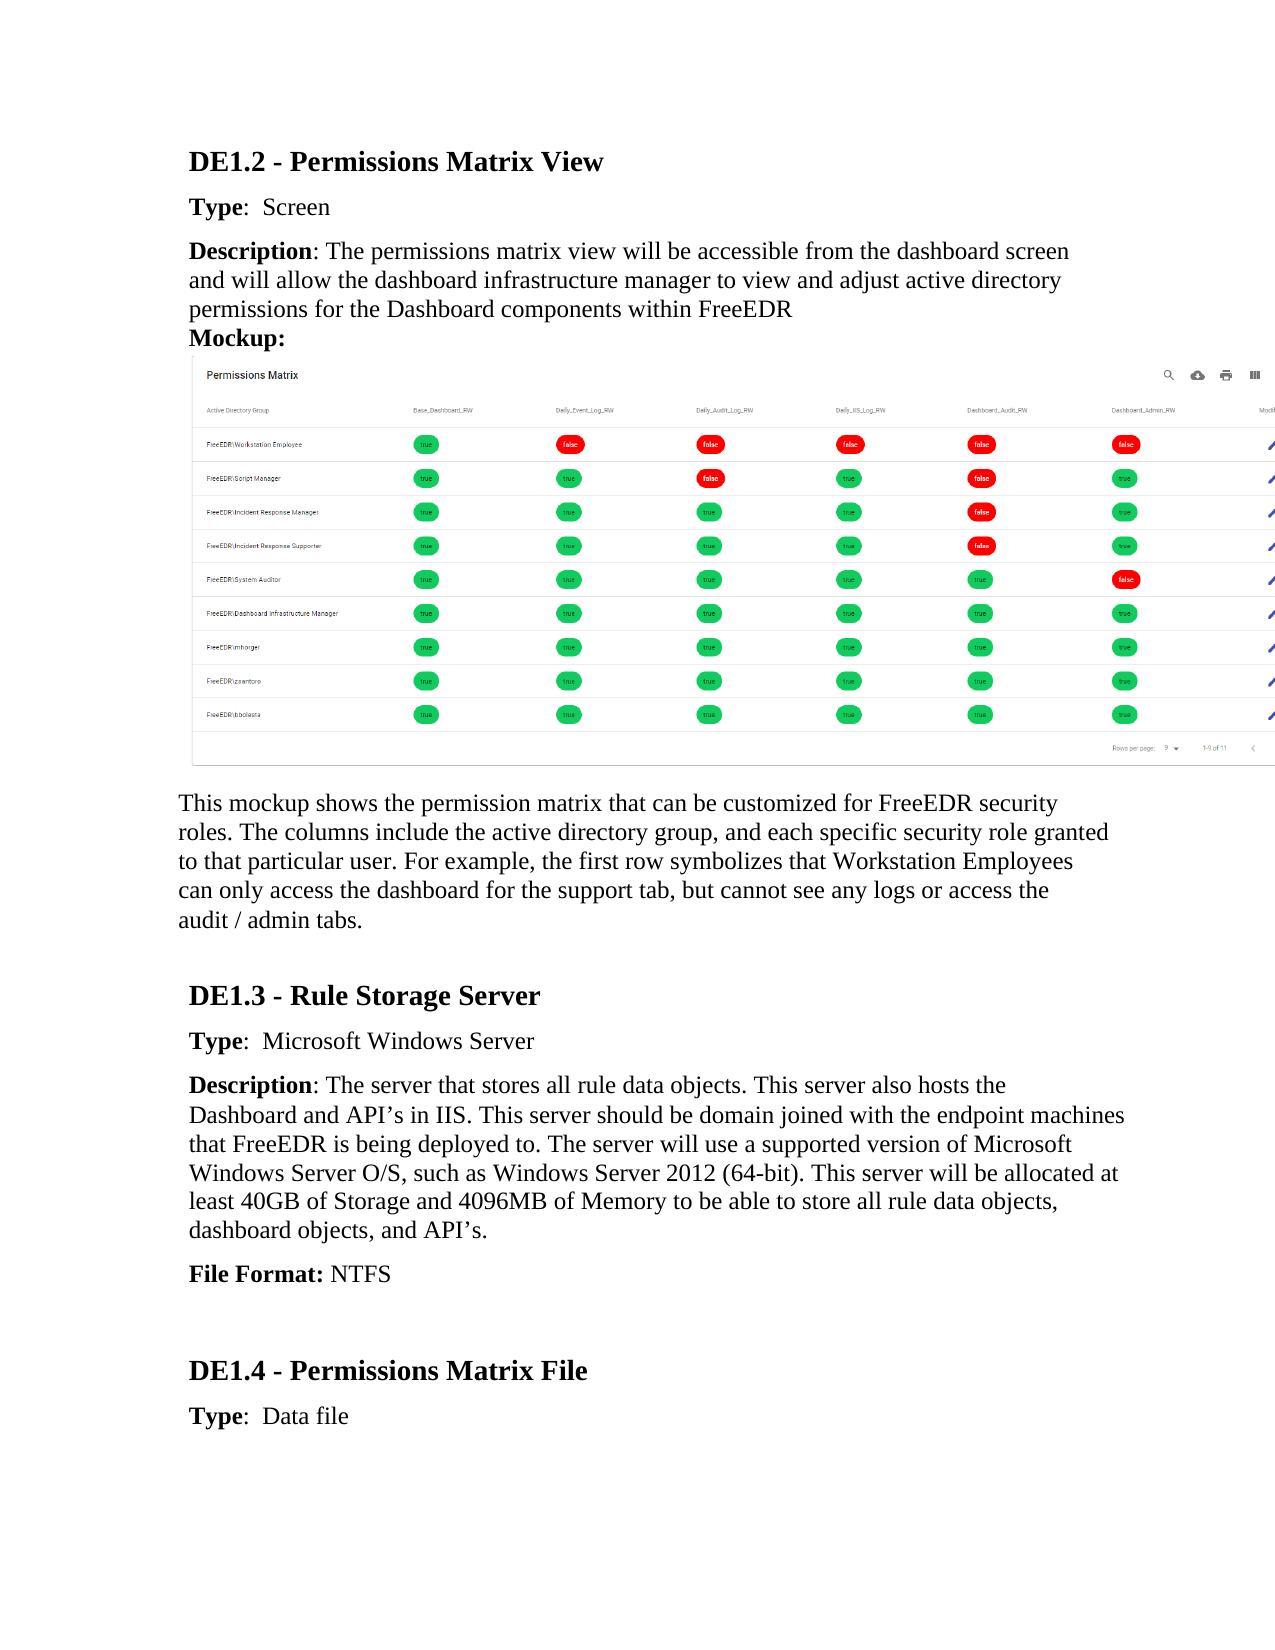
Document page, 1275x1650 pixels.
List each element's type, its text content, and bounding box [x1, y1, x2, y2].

text This mockup shows the permission matrix that can be customized for FreeEDR security roles. The columns include the active directory group, and each specific security role granted to that particular user. For example, the first row symbolizes that Workstation Employees can only access the dashboard for the support tab, but cannot see any logs or access the audit / admin tabs. [178, 788, 1112, 933]
text Mockup: [188, 323, 1071, 352]
text DE1.4 - Permissions Matrix File [188, 1353, 1160, 1387]
text Type: Screen [188, 192, 1160, 220]
text Type: Microsoft Windows Server [188, 1026, 1160, 1055]
text DE1.2 - Permissions Matrix View [188, 144, 1160, 177]
picture [191, 356, 1275, 766]
text Description: The server that stores all rule data objects. This server also hosts the [188, 1071, 1160, 1099]
text File Format: NTFS [188, 1259, 1160, 1288]
text Dashboard and API’s in IIS. This server should be domain joined with the endpoint machines that FreeEDR is being deployed to. The server will use a supported version of Microsoft Windows Server O/S, such as Windows Server 2012 (64-bit). This server will be allocated at least 40GB of Storage and 4096MB of Memory to be able to store all rule data objects, dashboard objects, and API’s. [188, 1100, 1160, 1244]
text Description: The permissions matrix view will be accessible from the dashboard screen and will allow the dashboard infrastructure manager to view and adjust active directory permissions for the Dashboard components within FreeEDR [188, 236, 1071, 323]
text Type: Data file [188, 1401, 1160, 1430]
text DE1.3 - Rule Storage Server [188, 978, 1160, 1012]
